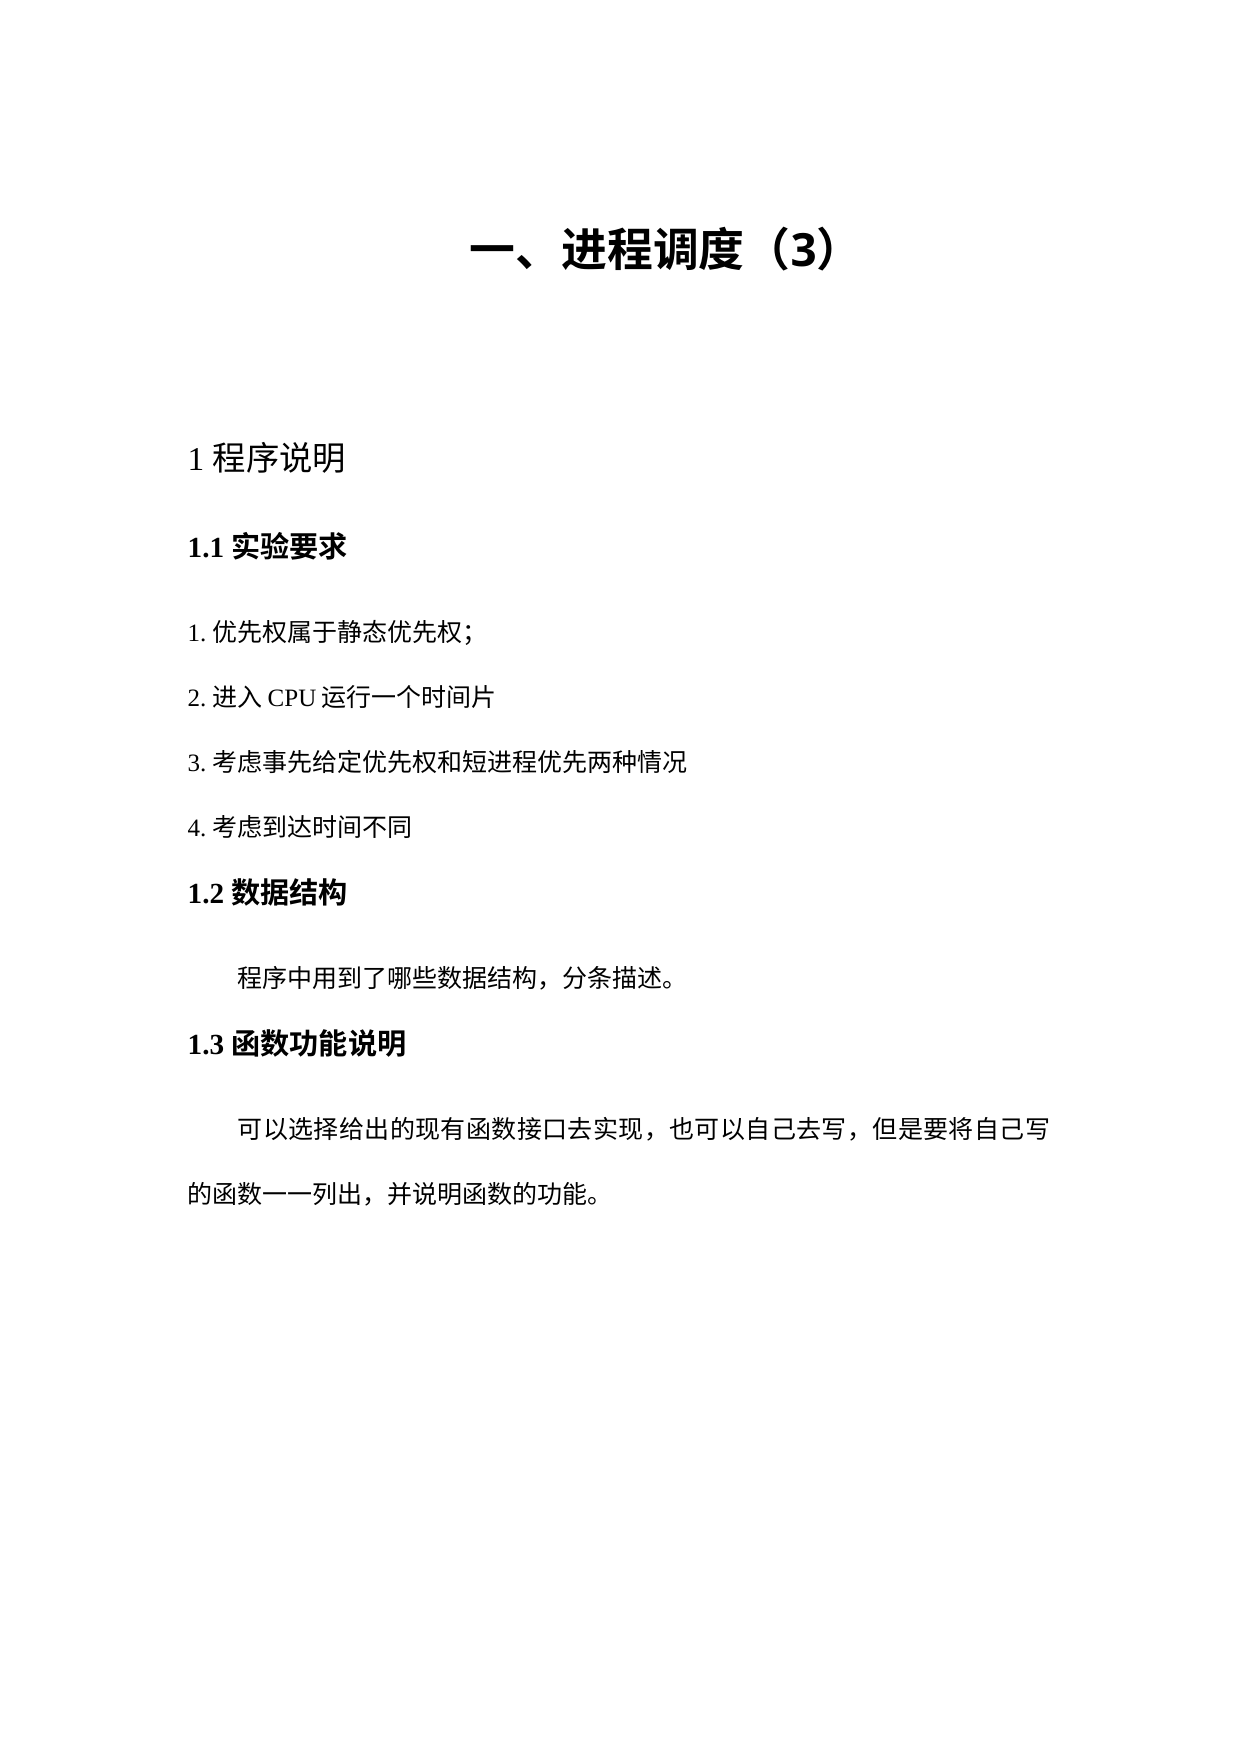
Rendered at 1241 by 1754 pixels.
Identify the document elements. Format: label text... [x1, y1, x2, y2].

text 3. 考虑事先给定优先权和短进程优先两种情况 [187, 728, 1053, 793]
subtitle 1.3 函数功能说明 [187, 1009, 1053, 1074]
text 2. 进入CPU运行一个时间片 [187, 663, 1053, 728]
subtitle 1.1 实验要求 [187, 512, 1053, 577]
text 4. 考虑到达时间不同 [187, 793, 1053, 858]
text 可以选择给出的现有函数接口去实现，也可以自己去写，但是要将自己写的函数一一列出，并说明函数的功能。 [187, 1096, 1053, 1226]
text 1. 优先权属于静态优先权； [187, 598, 1053, 663]
subtitle 一、进程调度（3） [187, 197, 1053, 295]
text 程序中用到了哪些数据结构，分条描述。 [187, 944, 1053, 1009]
subtitle 1 程序说明 [187, 423, 1053, 488]
subtitle 1.2 数据结构 [187, 858, 1053, 923]
